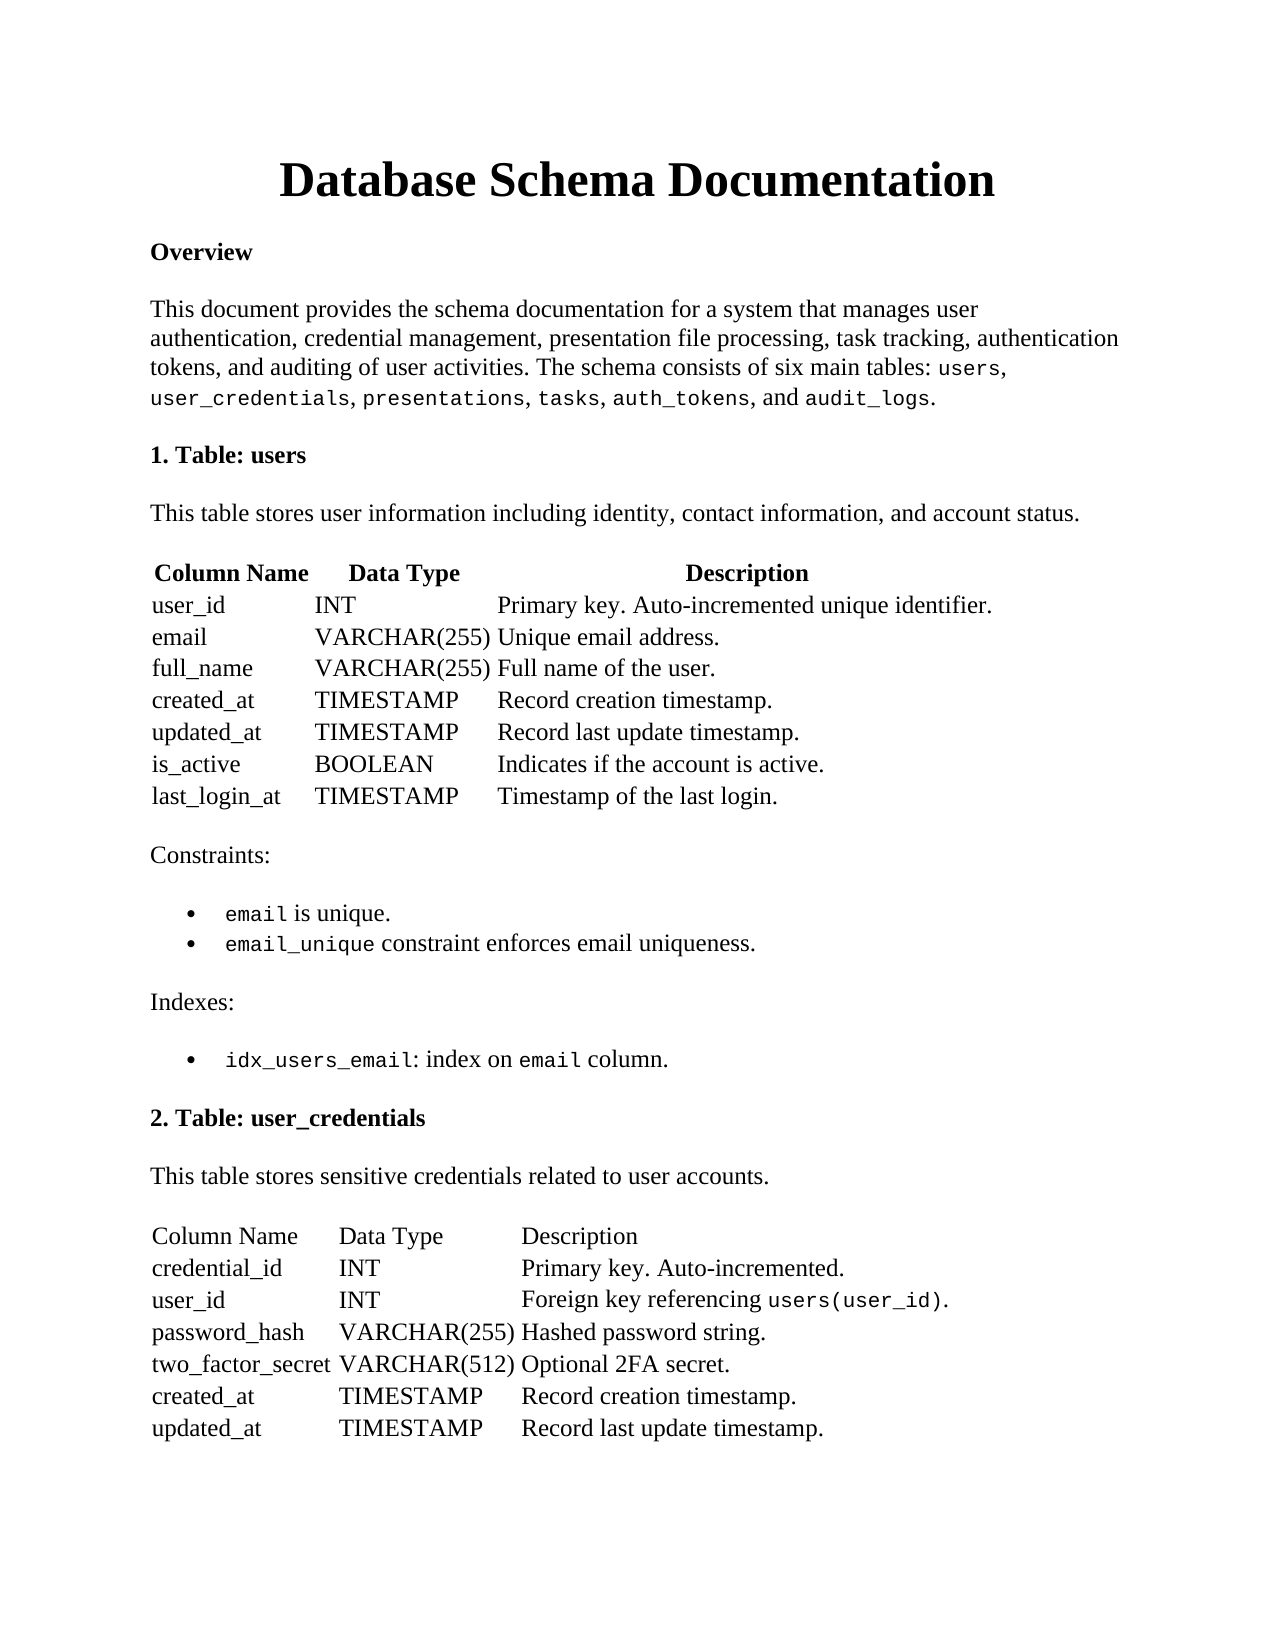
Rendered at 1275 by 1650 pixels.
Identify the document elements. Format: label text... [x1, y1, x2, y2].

text 1. Table: users [150, 440, 1125, 469]
table_cell Foreign key referencing users(user_id). [520, 1283, 955, 1316]
table_cell Record creation timestamp. [495, 684, 999, 716]
table_cell full_name [150, 652, 313, 684]
table_header Column Name [150, 1219, 337, 1251]
list email is unique. [187, 898, 1125, 928]
table_cell Record last update timestamp. [495, 716, 999, 747]
table_cell TIMESTAMP [337, 1379, 519, 1411]
table_header Column Name [150, 556, 313, 588]
table_header Data Type [313, 556, 495, 588]
table_cell BOOLEAN [313, 748, 495, 779]
text This table stores user information including identity, contact information, and account status. [150, 498, 1125, 527]
table_cell updated_at [150, 716, 313, 747]
list email_unique constraint enforces email uniqueness. [187, 928, 1125, 957]
list idx_users_email: index on email column. [187, 1044, 1125, 1074]
table_cell created_at [150, 1379, 337, 1411]
table_cell Hashed password string. [520, 1316, 955, 1347]
table_cell user_id [150, 1283, 337, 1316]
table_header Description [495, 556, 999, 588]
table_cell two_factor_secret [150, 1348, 337, 1379]
text This table stores sensitive credentials related to user accounts. [150, 1161, 1125, 1190]
table_cell Full name of the user. [495, 652, 999, 684]
table_cell Unique email address. [495, 620, 999, 652]
table_cell VARCHAR(255) [313, 620, 495, 652]
text 2. Table: user_credentials [150, 1103, 1125, 1132]
table_cell TIMESTAMP [313, 684, 495, 716]
table_cell is_active [150, 748, 313, 779]
table_cell last_login_at [150, 779, 313, 811]
text Database Schema Documentation [150, 150, 1125, 207]
table_cell INT [337, 1283, 519, 1316]
table_cell INT [337, 1251, 519, 1283]
table_cell Indicates if the account is active. [495, 748, 999, 779]
table_cell user_id [150, 588, 313, 620]
text This document provides the schema documentation for a system that manages user authentication, credential management, presentation file processing, task tracking, authentication tokens, and auditing of user activities. The schema consists of six main tables: users, user_credentials, presentations, tasks, auth_tokens, and audit_logs. [150, 294, 1125, 411]
table_cell Record creation timestamp. [520, 1379, 955, 1411]
text Overview [150, 237, 1125, 265]
text Indexes: [150, 987, 1125, 1015]
table_cell VARCHAR(512) [337, 1348, 519, 1379]
table_cell email [150, 620, 313, 652]
table_cell updated_at [150, 1411, 337, 1443]
table_header Description [520, 1219, 955, 1251]
table_cell Primary key. Auto-incremented unique identifier. [495, 588, 999, 620]
table_cell Primary key. Auto-incremented. [520, 1251, 955, 1283]
table_cell credential_id [150, 1251, 337, 1283]
table_cell TIMESTAMP [337, 1411, 519, 1443]
table_cell Optional 2FA secret. [520, 1348, 955, 1379]
table_cell created_at [150, 684, 313, 716]
table_cell TIMESTAMP [313, 779, 495, 811]
table_header Data Type [337, 1219, 519, 1251]
text Constraints: [150, 840, 1125, 869]
table_cell TIMESTAMP [313, 716, 495, 747]
table_cell Record last update timestamp. [520, 1411, 955, 1443]
table_cell VARCHAR(255) [337, 1316, 519, 1347]
table_cell VARCHAR(255) [313, 652, 495, 684]
table_cell Timestamp of the last login. [495, 779, 999, 811]
table_cell password_hash [150, 1316, 337, 1347]
table_cell INT [313, 588, 495, 620]
